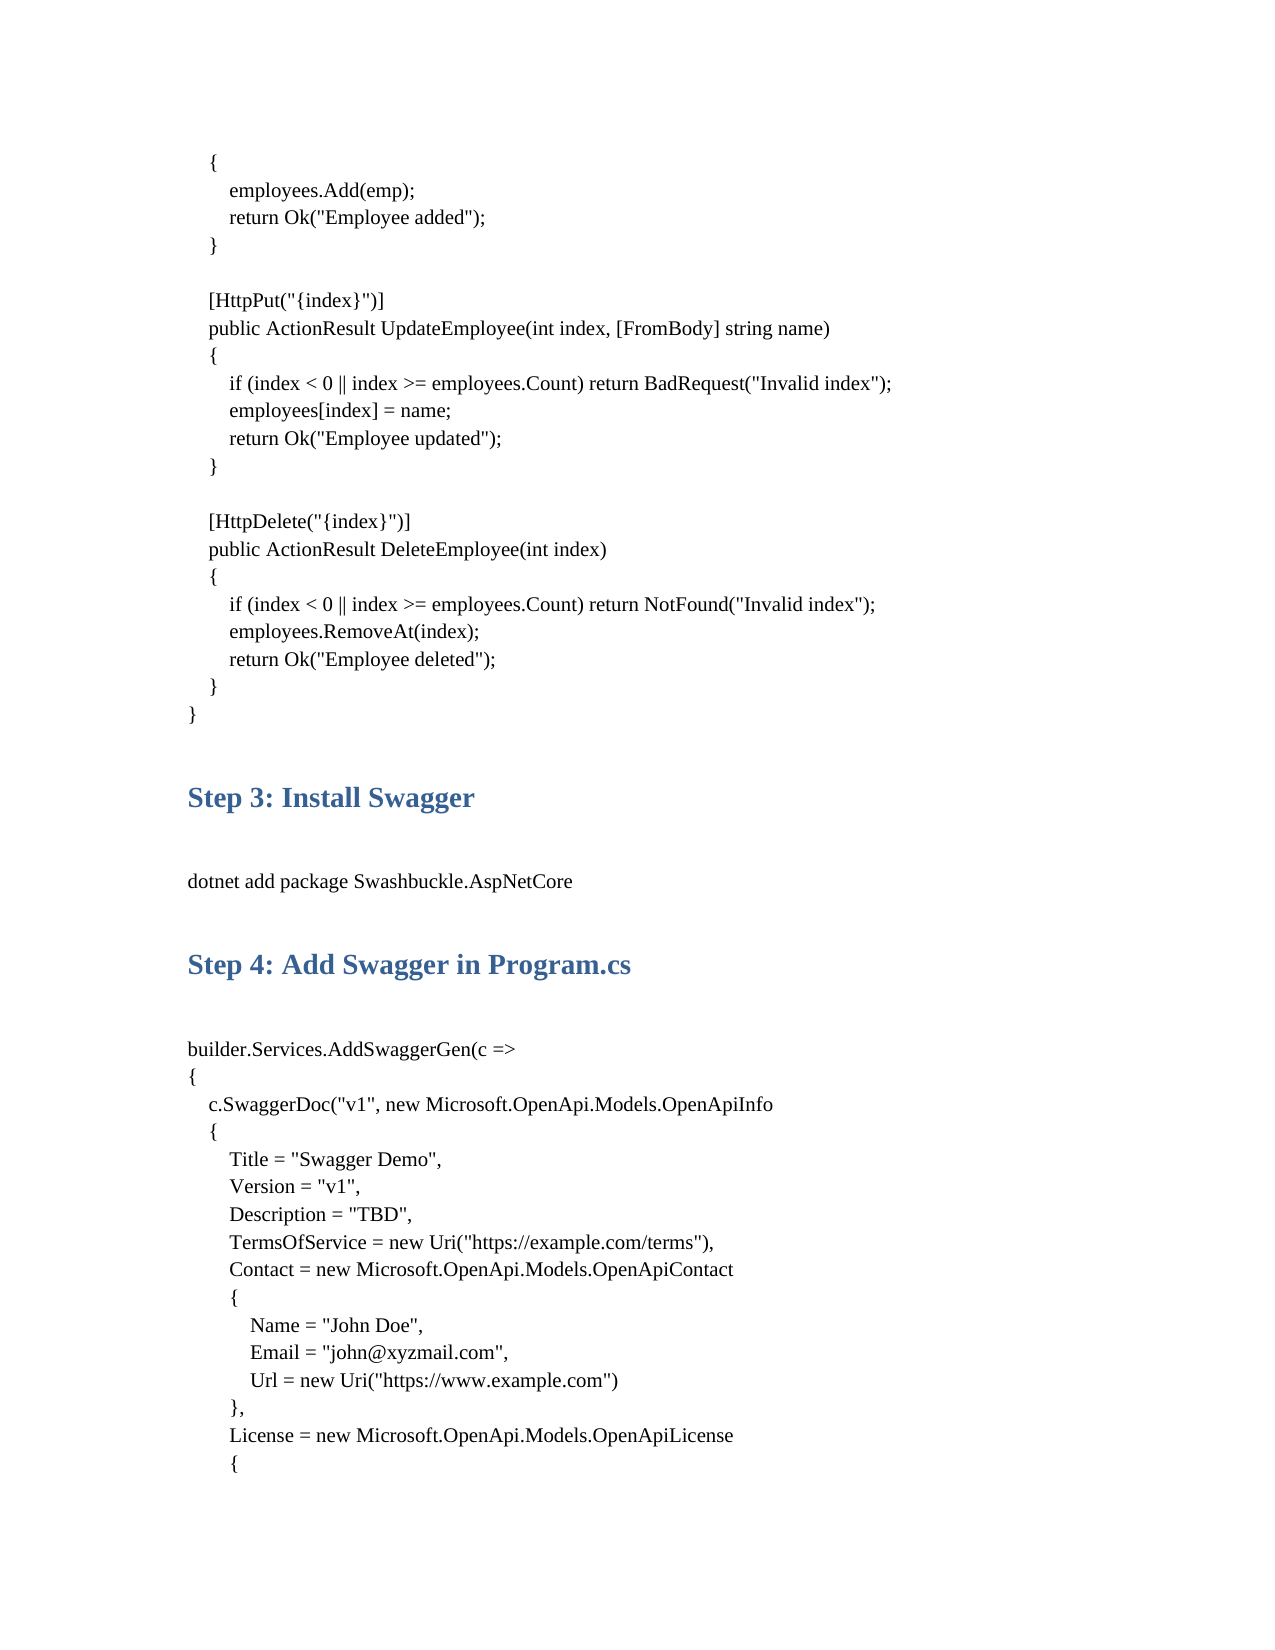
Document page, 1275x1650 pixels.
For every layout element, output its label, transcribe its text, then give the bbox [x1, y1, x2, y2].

subtitle Step 3: Install Swagger [187, 780, 1087, 813]
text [187, 1036, 1087, 1474]
text dotnet add package Swashbuckle.AspNetCore [187, 869, 1087, 893]
subtitle Step 4: Add Swagger in Program.cs [187, 947, 1087, 980]
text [187, 150, 1087, 726]
